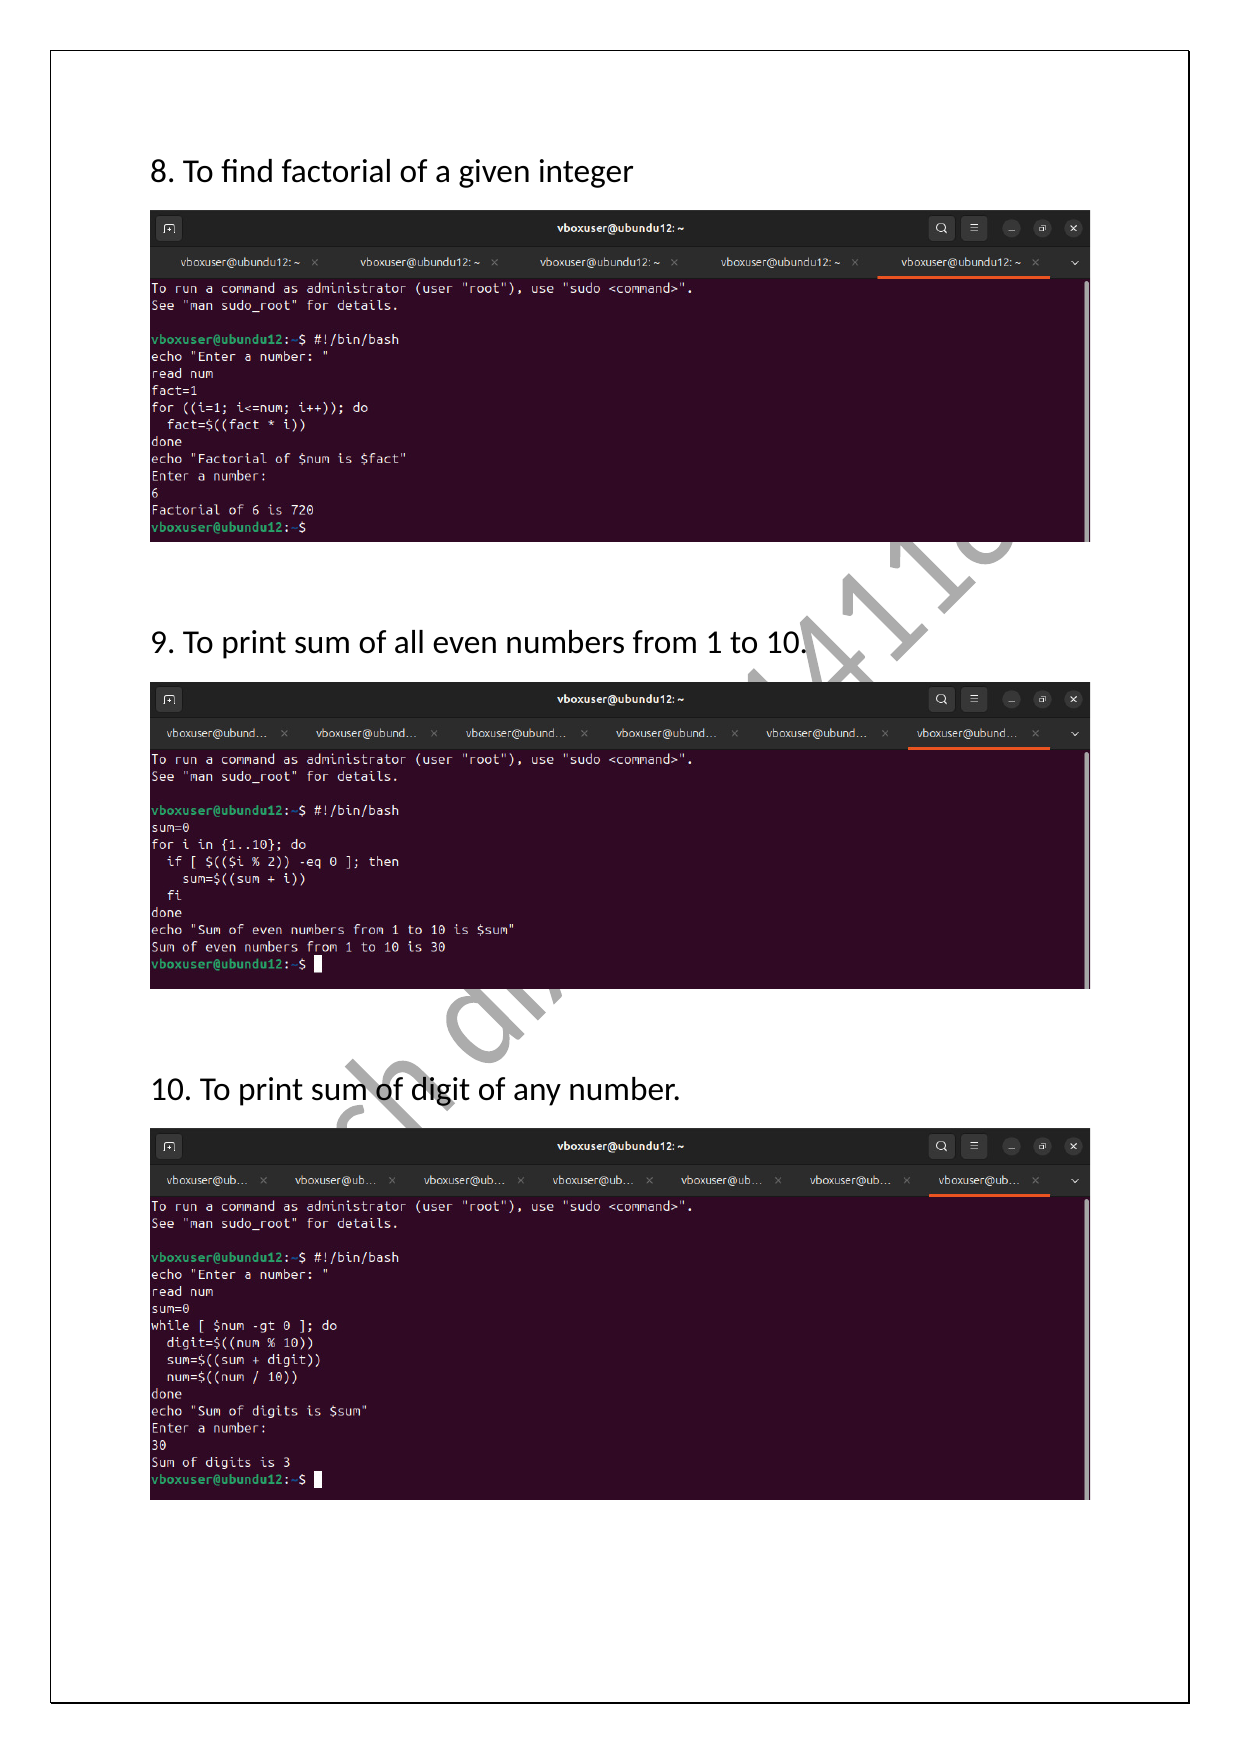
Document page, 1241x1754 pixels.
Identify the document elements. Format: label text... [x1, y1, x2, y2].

picture [150, 682, 1091, 989]
text 8. To find factorial of a given integer [150, 150, 1089, 191]
text 10. To print sum of digit of any number. [150, 1068, 1089, 1108]
text 9. To print sum of all even numbers from 1 to 10. [150, 621, 1089, 662]
picture [150, 210, 1091, 542]
picture [150, 1128, 1091, 1500]
